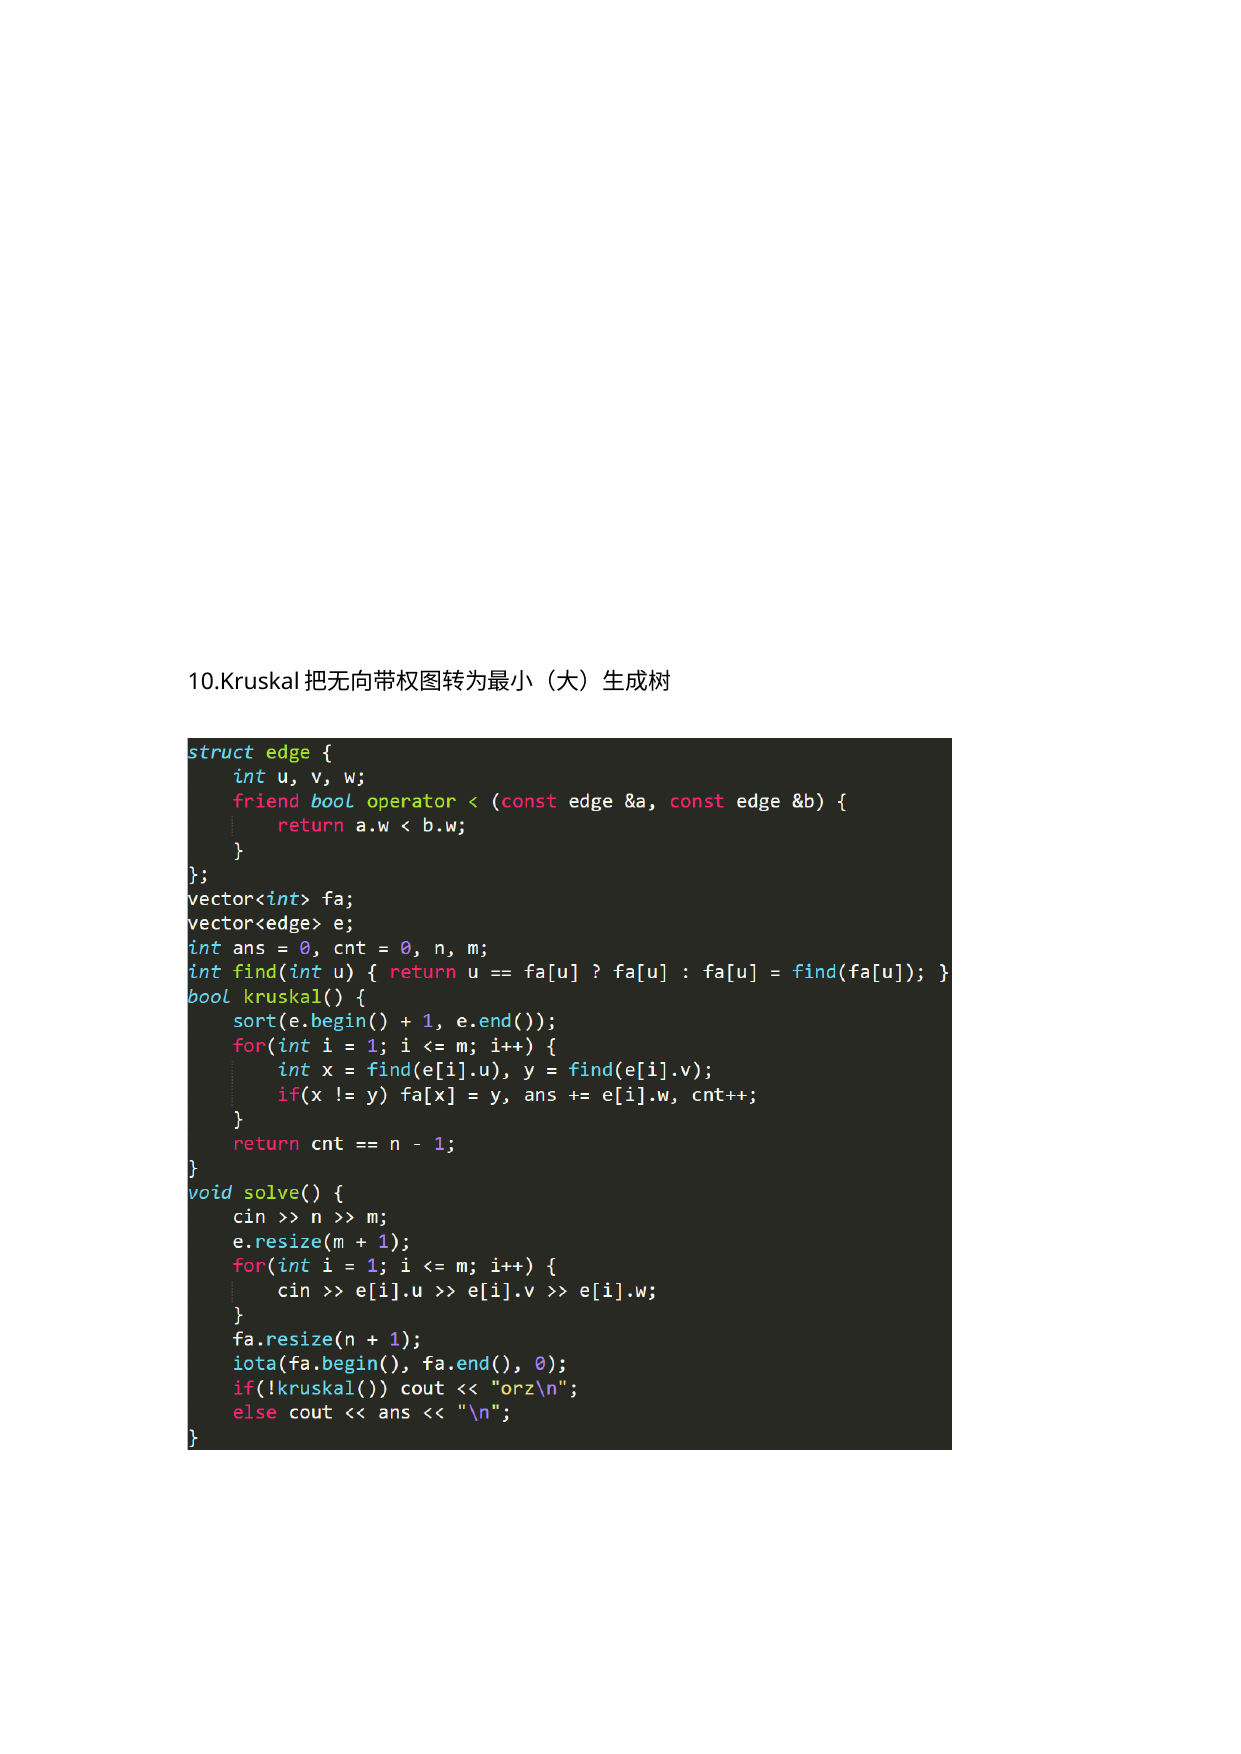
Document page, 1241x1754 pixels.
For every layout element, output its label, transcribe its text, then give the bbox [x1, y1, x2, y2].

text 10.Kruskal把无向带权图转为最小（大）生成树 [187, 647, 1053, 712]
picture [187, 738, 952, 1450]
